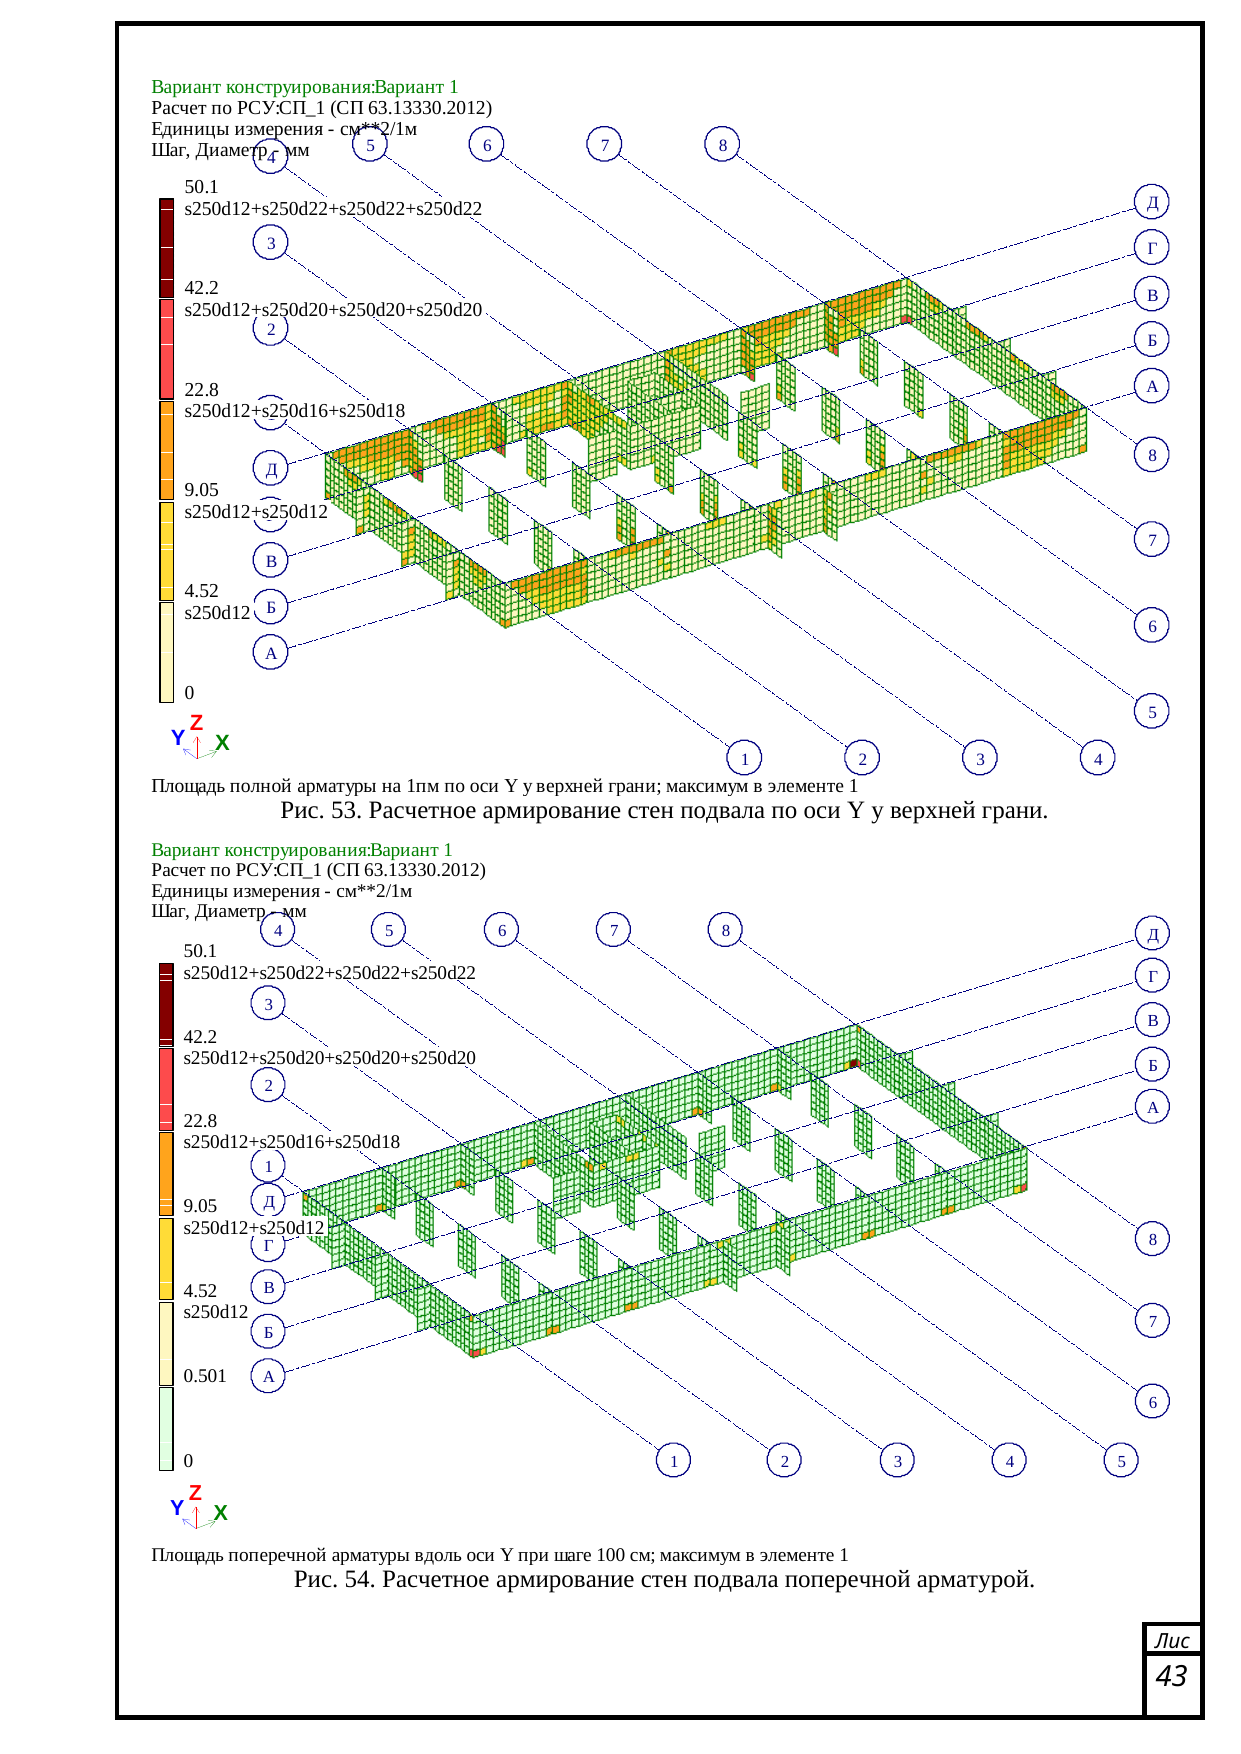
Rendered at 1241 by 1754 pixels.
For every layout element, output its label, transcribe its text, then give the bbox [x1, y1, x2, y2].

text Рис. 54. Расчетное армирование стен подвала поперечной арматурой. [148, 1565, 1181, 1593]
text Рис. 53. Расчетное армирование стен подвала по оси Y у верхней грани. [148, 796, 1181, 824]
